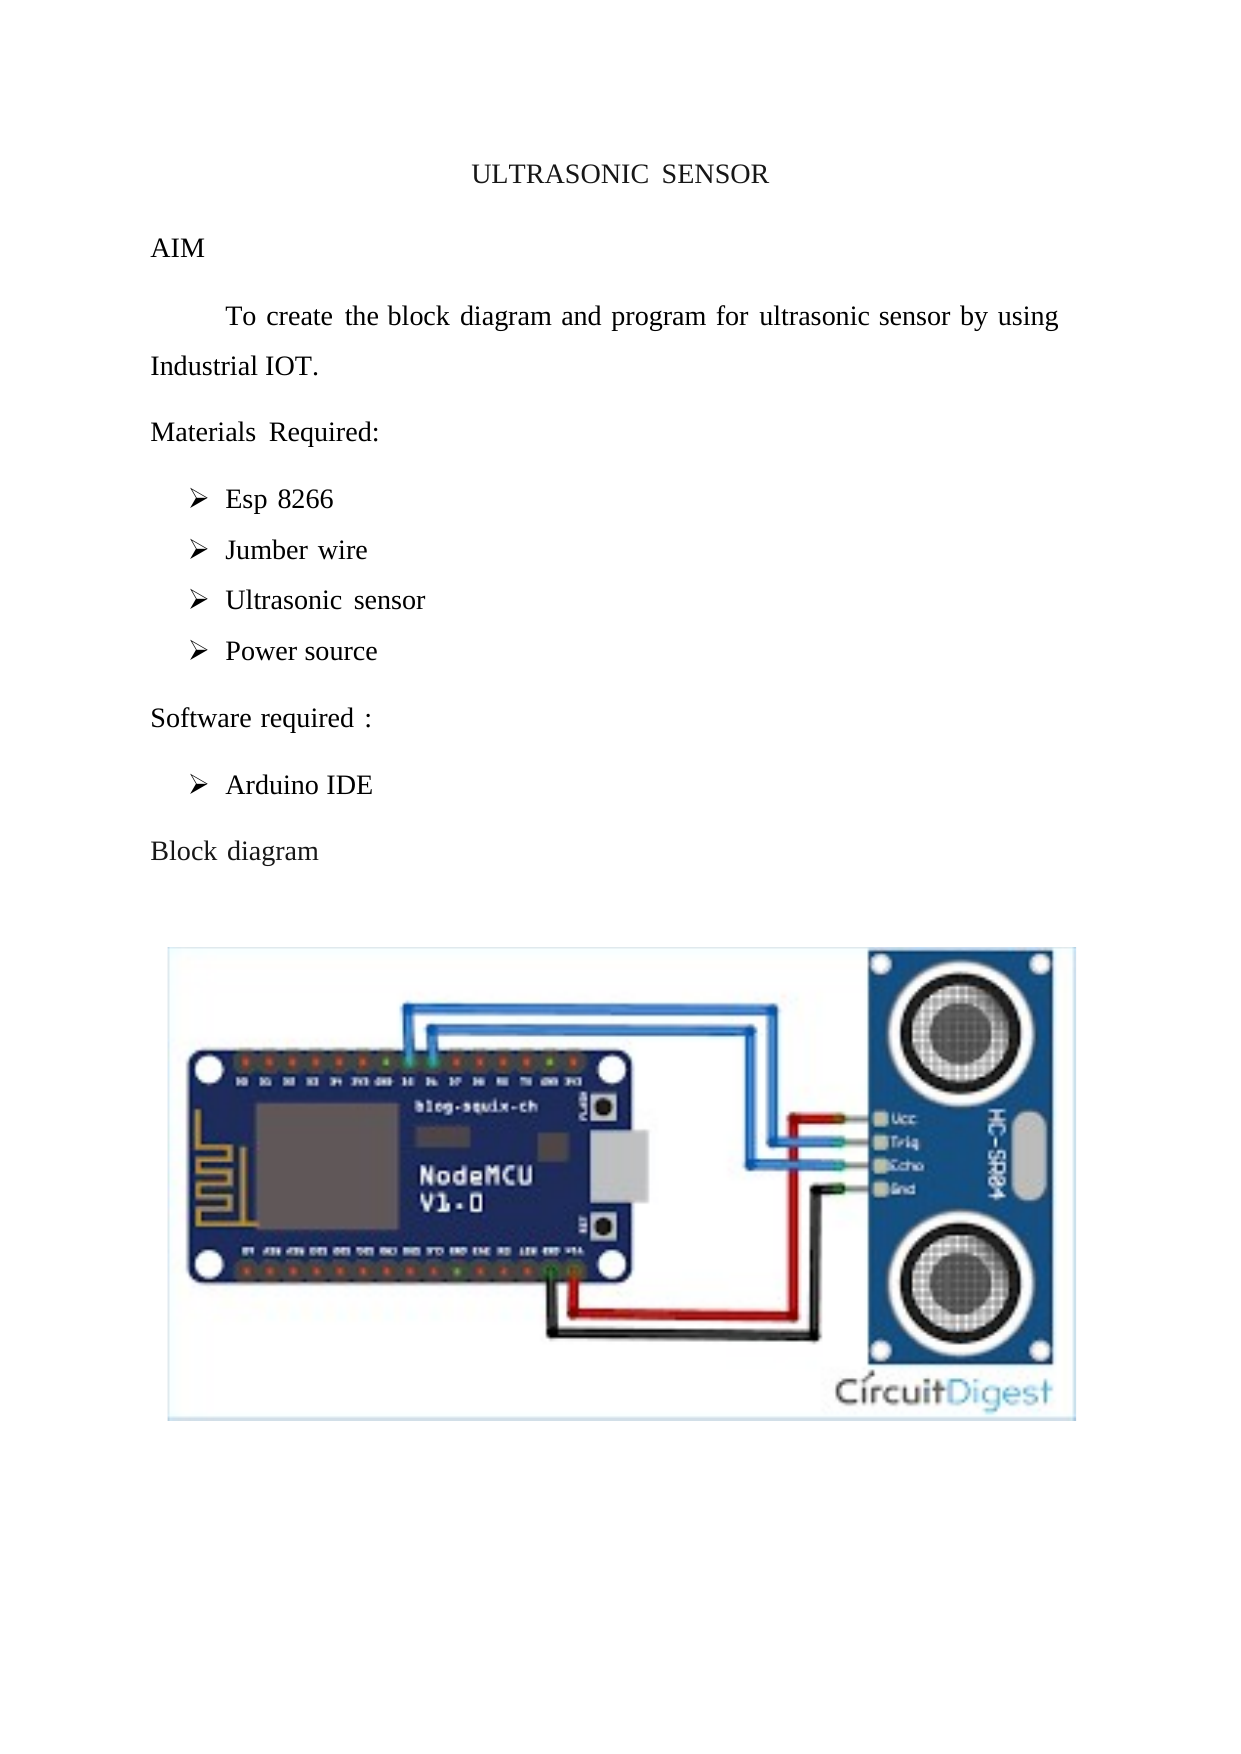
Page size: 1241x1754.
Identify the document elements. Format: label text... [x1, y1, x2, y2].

list Power source Software required : [150, 634, 384, 733]
list Esp 8266 [188, 483, 1119, 515]
list Arduino IDE Block diagram [150, 768, 381, 866]
text AIM [150, 231, 1119, 263]
list Ultrasonic sensor [188, 583, 1119, 616]
list Jumber wire [188, 533, 1119, 565]
text Materials Required: [150, 415, 1119, 447]
picture [167, 947, 1077, 1421]
text To create the block diagram and program for ultrasonic sensor by using Industrial IOT. [150, 299, 1119, 381]
text ULTRASONIC SENSOR [317, 157, 923, 189]
